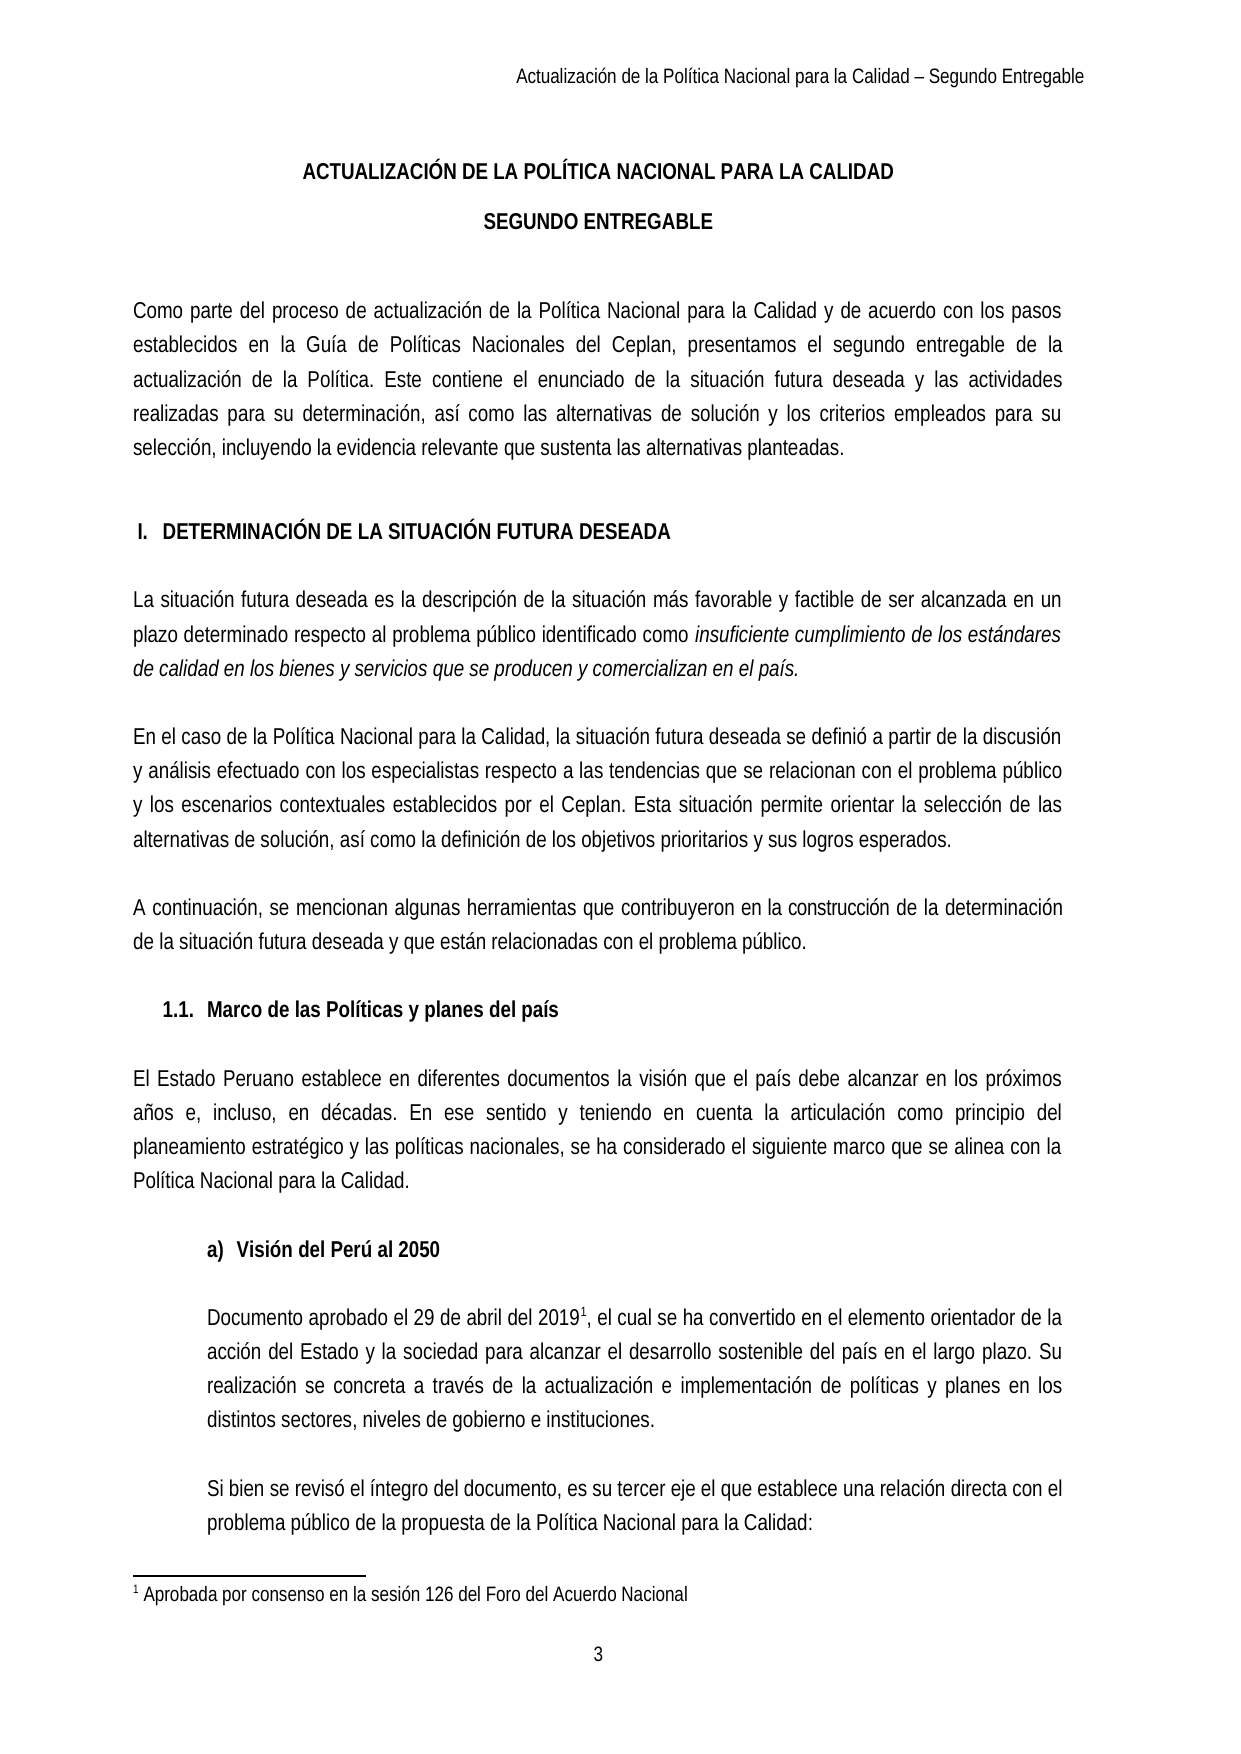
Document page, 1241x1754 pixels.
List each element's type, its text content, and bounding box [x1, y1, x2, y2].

text SEGUNDO ENTREGABLE [133, 208, 1063, 234]
text Documento aprobado el 29 de abril del 2019, el cual se ha convertido en el elemento orientador de la acción del Estado y la sociedad para alcanzar el desarrollo sostenible del país en el largo plazo. Su realización se concreta a través de la actualización e implementación de políticas y planes en los distintos sectores, niveles de gobierno e instituciones. [207, 1304, 1063, 1433]
text En el caso de la Política Nacional para la Calidad, la situación futura deseada se definió a partir de la discusión y análisis efectuado con los especialistas respecto a las tendencias que se relacionan con el problema público y los escenarios contextuales establecidos por el Ceplan. Esta situación permite orientar la selección de las alternativas de solución, así como la definición de los objetivos prioritarios y sus logros esperados. [133, 723, 1063, 852]
list Marco de las Políticas y planes del país [162, 996, 1063, 1023]
list Visión del Perú al 2050 [207, 1236, 1063, 1262]
text A continuación, se mencionan algunas herramientas que contribuyeron en la construcción de la determinación de la situación futura deseada y que están relacionadas con el problema público. [133, 894, 1063, 954]
text El Estado Peruano establece en diferentes documentos la visión que el país debe alcanzar en los próximos años e, incluso, en décadas. En ese sentido y teniendo en cuenta la articulación como principio del planeamiento estratégico y las políticas nacionales, se ha considerado el siguiente marco que se alinea con la Política Nacional para la Calidad. [133, 1065, 1063, 1193]
text ACTUALIZACIÓN DE LA POLÍTICA NACIONAL PARA LA CALIDAD [133, 158, 1063, 184]
text Si bien se revisó el íntegro del documento, es su tercer eje el que establece una relación directa con el problema público de la propuesta de la Política Nacional para la Calidad: [207, 1475, 1063, 1535]
list DETERMINACIÓN DE LA SITUACIÓN FUTURA DESEADA [148, 518, 1063, 544]
text Como parte del proceso de actualización de la Política Nacional para la Calidad y de acuerdo con los pasos establecidos en la Guía de Políticas Nacionales del Ceplan, presentamos el segundo entregable de la actualización de la Política. Este contiene el enunciado de la situación futura deseada y las actividades realizadas para su determinación, así como las alternativas de solución y los criterios empleados para su selección, incluyendo la evidencia relevante que sustenta las alternativas planteadas. [133, 297, 1063, 460]
text La situación futura deseada es la descripción de la situación más favorable y factible de ser alcanzada en un plazo determinado respecto al problema público identificado como insuficiente cumplimiento de los estándares de calidad en los bienes y servicios que se producen y comercializan en el país. [133, 586, 1063, 681]
